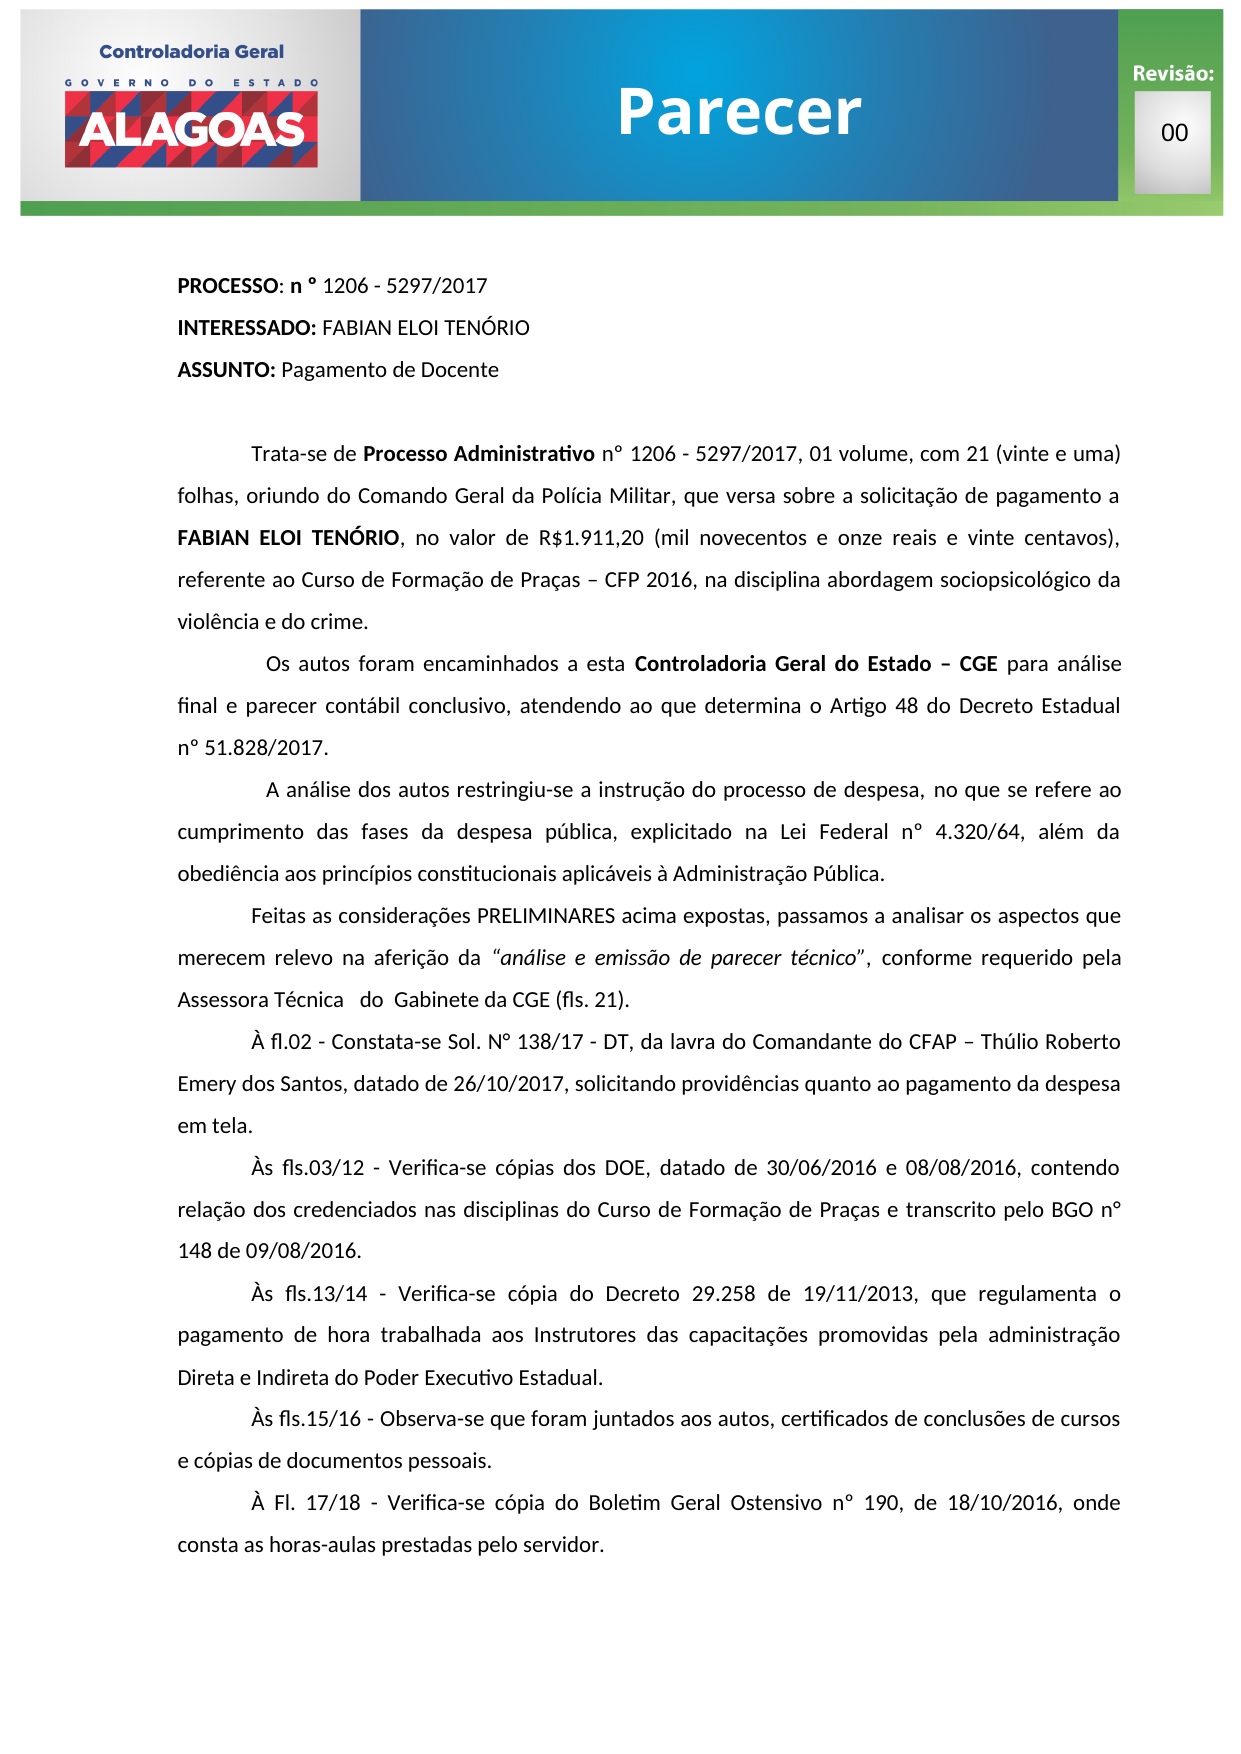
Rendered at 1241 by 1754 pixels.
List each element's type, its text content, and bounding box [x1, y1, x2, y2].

text INTERESSADO: FABIAN ELOI TENÓRIO [177, 313, 1122, 341]
text Feitas as considerações PRELIMINARES acima expostas, passamos a analisar os aspectos que merecem relevo na aferição da “análise e emissão de parecer técnico”, conforme requerido pela Assessora Técnica do Gabinete da CGE (fls. 21). [177, 901, 1122, 1013]
text PROCESSO: n º 1206 - 5297/2017 [177, 271, 1122, 299]
text À fl.02 - Constata-se Sol. N° 138/17 - DT, da lavra do Comandante do CFAP – Thúlio Roberto Emery dos Santos, datado de 26/10/2017, solicitando providências quanto ao pagamento da despesa em tela. [177, 1027, 1122, 1139]
text Trata-se de Processo Administrativo nº 1206 - 5297/2017, 01 volume, com 21 (vinte e uma) folhas, oriundo do Comando Geral da Polícia Militar, que versa sobre a solicitação de pagamento a FABIAN ELOI TENÓRIO, no valor de R$1.911,20 (mil novecentos e onze reais e vinte centavos), referente ao Curso de Formação de Praças – CFP 2016, na disciplina abordagem sociopsicológico da violência e do crime. [177, 439, 1122, 635]
text Os autos foram encaminhados a esta Controladoria Geral do Estado – CGE para análise final e parecer contábil conclusivo, atendendo ao que determina o Artigo 48 do Decreto Estadual nº 51.828/2017. [177, 649, 1122, 761]
text Às fls.13/14 - Verifica-se cópia do Decreto 29.258 de 19/11/2013, que regulamenta o pagamento de hora trabalhada aos Instrutores das capacitações promovidas pela administração Direta e Indireta do Poder Executivo Estadual. [177, 1279, 1122, 1391]
text A análise dos autos restringiu-se a instrução do processo de despesa, no que se refere ao cumprimento das fases da despesa pública, explicitado na Lei Federal nº 4.320/64, além da obediência aos princípios constitucionais aplicáveis à Administração Pública. [177, 775, 1122, 887]
text ASSUNTO: Pagamento de Docente [177, 355, 1122, 383]
text Às fls.03/12 - Verifica-se cópias dos DOE, datado de 30/06/2016 e 08/08/2016, contendo relação dos credenciados nas disciplinas do Curso de Formação de Praças e transcrito pelo BGO n° 148 de 09/08/2016. [177, 1153, 1122, 1265]
picture [20, 9, 1224, 216]
text Às fls.15/16 - Observa-se que foram juntados aos autos, certificados de conclusões de cursos e cópias de documentos pessoais. [177, 1404, 1122, 1474]
text À Fl. 17/18 - Verifica-se cópia do Boletim Geral Ostensivo nº 190, de 18/10/2016, onde consta as horas-aulas prestadas pelo servidor. [177, 1488, 1122, 1558]
